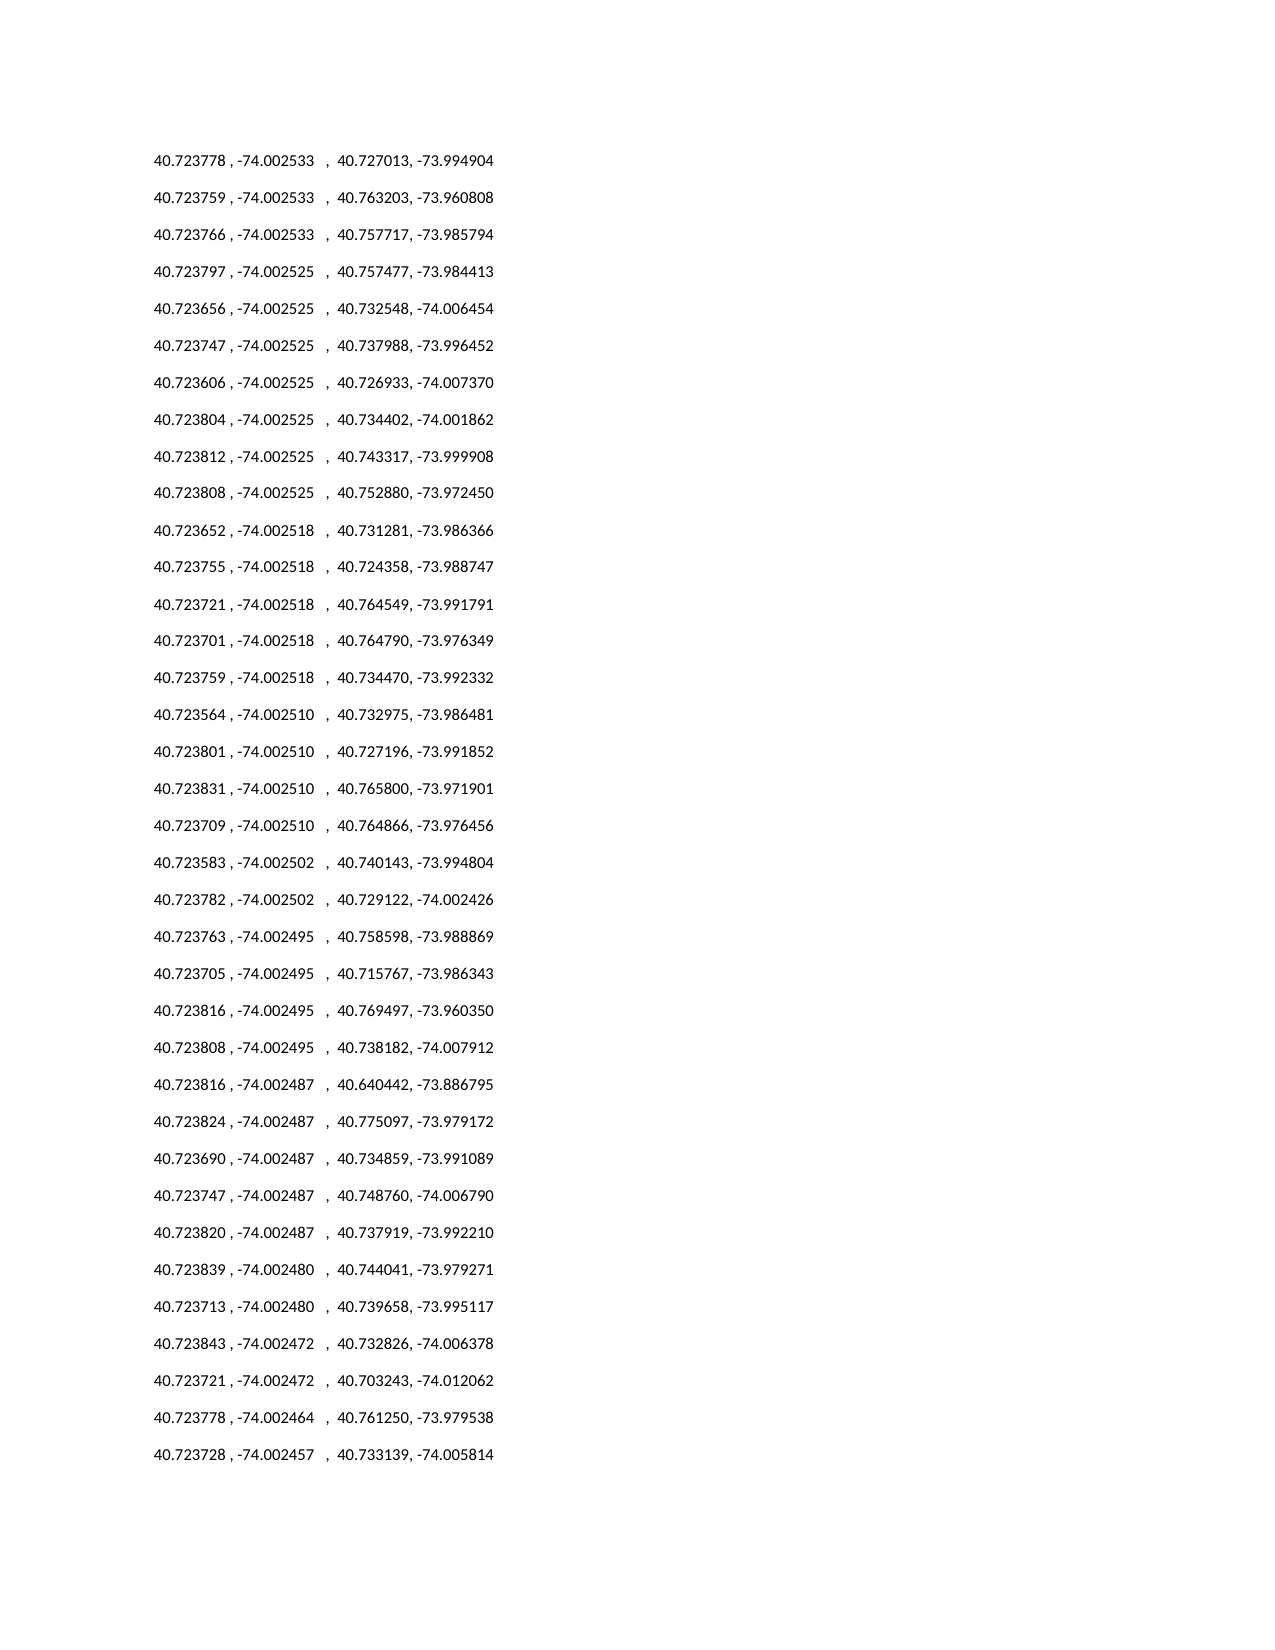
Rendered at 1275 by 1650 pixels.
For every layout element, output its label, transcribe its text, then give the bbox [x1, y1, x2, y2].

text 40.723652 , -74.002518 , 40.731281, -73.986366 [150, 520, 1125, 540]
text 40.723782 , -74.002502 , 40.729122, -74.002426 [150, 889, 1125, 910]
text 40.723701 , -74.002518 , 40.764790, -73.976349 [150, 631, 1125, 651]
text 40.723839 , -74.002480 , 40.744041, -73.979271 [150, 1259, 1125, 1280]
text 40.723709 , -74.002510 , 40.764866, -73.976456 [150, 816, 1125, 836]
text 40.723721 , -74.002472 , 40.703243, -74.012062 [150, 1370, 1125, 1391]
text 40.723824 , -74.002487 , 40.775097, -73.979172 [150, 1111, 1125, 1132]
text 40.723766 , -74.002533 , 40.757717, -73.985794 [150, 224, 1125, 244]
text 40.723820 , -74.002487 , 40.737919, -73.992210 [150, 1222, 1125, 1243]
text 40.723721 , -74.002518 , 40.764549, -73.991791 [150, 594, 1125, 614]
text 40.723583 , -74.002502 , 40.740143, -73.994804 [150, 853, 1125, 873]
text 40.723831 , -74.002510 , 40.765800, -73.971901 [150, 779, 1125, 799]
text 40.723778 , -74.002464 , 40.761250, -73.979538 [150, 1407, 1125, 1428]
text 40.723747 , -74.002525 , 40.737988, -73.996452 [150, 335, 1125, 355]
text 40.723816 , -74.002495 , 40.769497, -73.960350 [150, 1001, 1125, 1021]
text 40.723705 , -74.002495 , 40.715767, -73.986343 [150, 963, 1125, 984]
text 40.723808 , -74.002495 , 40.738182, -74.007912 [150, 1037, 1125, 1058]
text 40.723747 , -74.002487 , 40.748760, -74.006790 [150, 1185, 1125, 1206]
text 40.723763 , -74.002495 , 40.758598, -73.988869 [150, 927, 1125, 947]
text 40.723564 , -74.002510 , 40.732975, -73.986481 [150, 705, 1125, 725]
text 40.723778 , -74.002533 , 40.727013, -73.994904 [150, 150, 1125, 170]
text 40.723797 , -74.002525 , 40.757477, -73.984413 [150, 261, 1125, 281]
text 40.723843 , -74.002472 , 40.732826, -74.006378 [150, 1333, 1125, 1354]
text 40.723816 , -74.002487 , 40.640442, -73.886795 [150, 1074, 1125, 1095]
text 40.723801 , -74.002510 , 40.727196, -73.991852 [150, 742, 1125, 762]
text 40.723759 , -74.002533 , 40.763203, -73.960808 [150, 187, 1125, 207]
text 40.723713 , -74.002480 , 40.739658, -73.995117 [150, 1296, 1125, 1317]
text 40.723812 , -74.002525 , 40.743317, -73.999908 [150, 446, 1125, 466]
text 40.723808 , -74.002525 , 40.752880, -73.972450 [150, 483, 1125, 503]
text 40.723755 , -74.002518 , 40.724358, -73.988747 [150, 557, 1125, 577]
text 40.723804 , -74.002525 , 40.734402, -74.001862 [150, 409, 1125, 429]
text 40.723728 , -74.002457 , 40.733139, -74.005814 [150, 1444, 1125, 1464]
text 40.723656 , -74.002525 , 40.732548, -74.006454 [150, 298, 1125, 318]
text 40.723759 , -74.002518 , 40.734470, -73.992332 [150, 668, 1125, 688]
text 40.723690 , -74.002487 , 40.734859, -73.991089 [150, 1148, 1125, 1169]
text 40.723606 , -74.002525 , 40.726933, -74.007370 [150, 372, 1125, 392]
